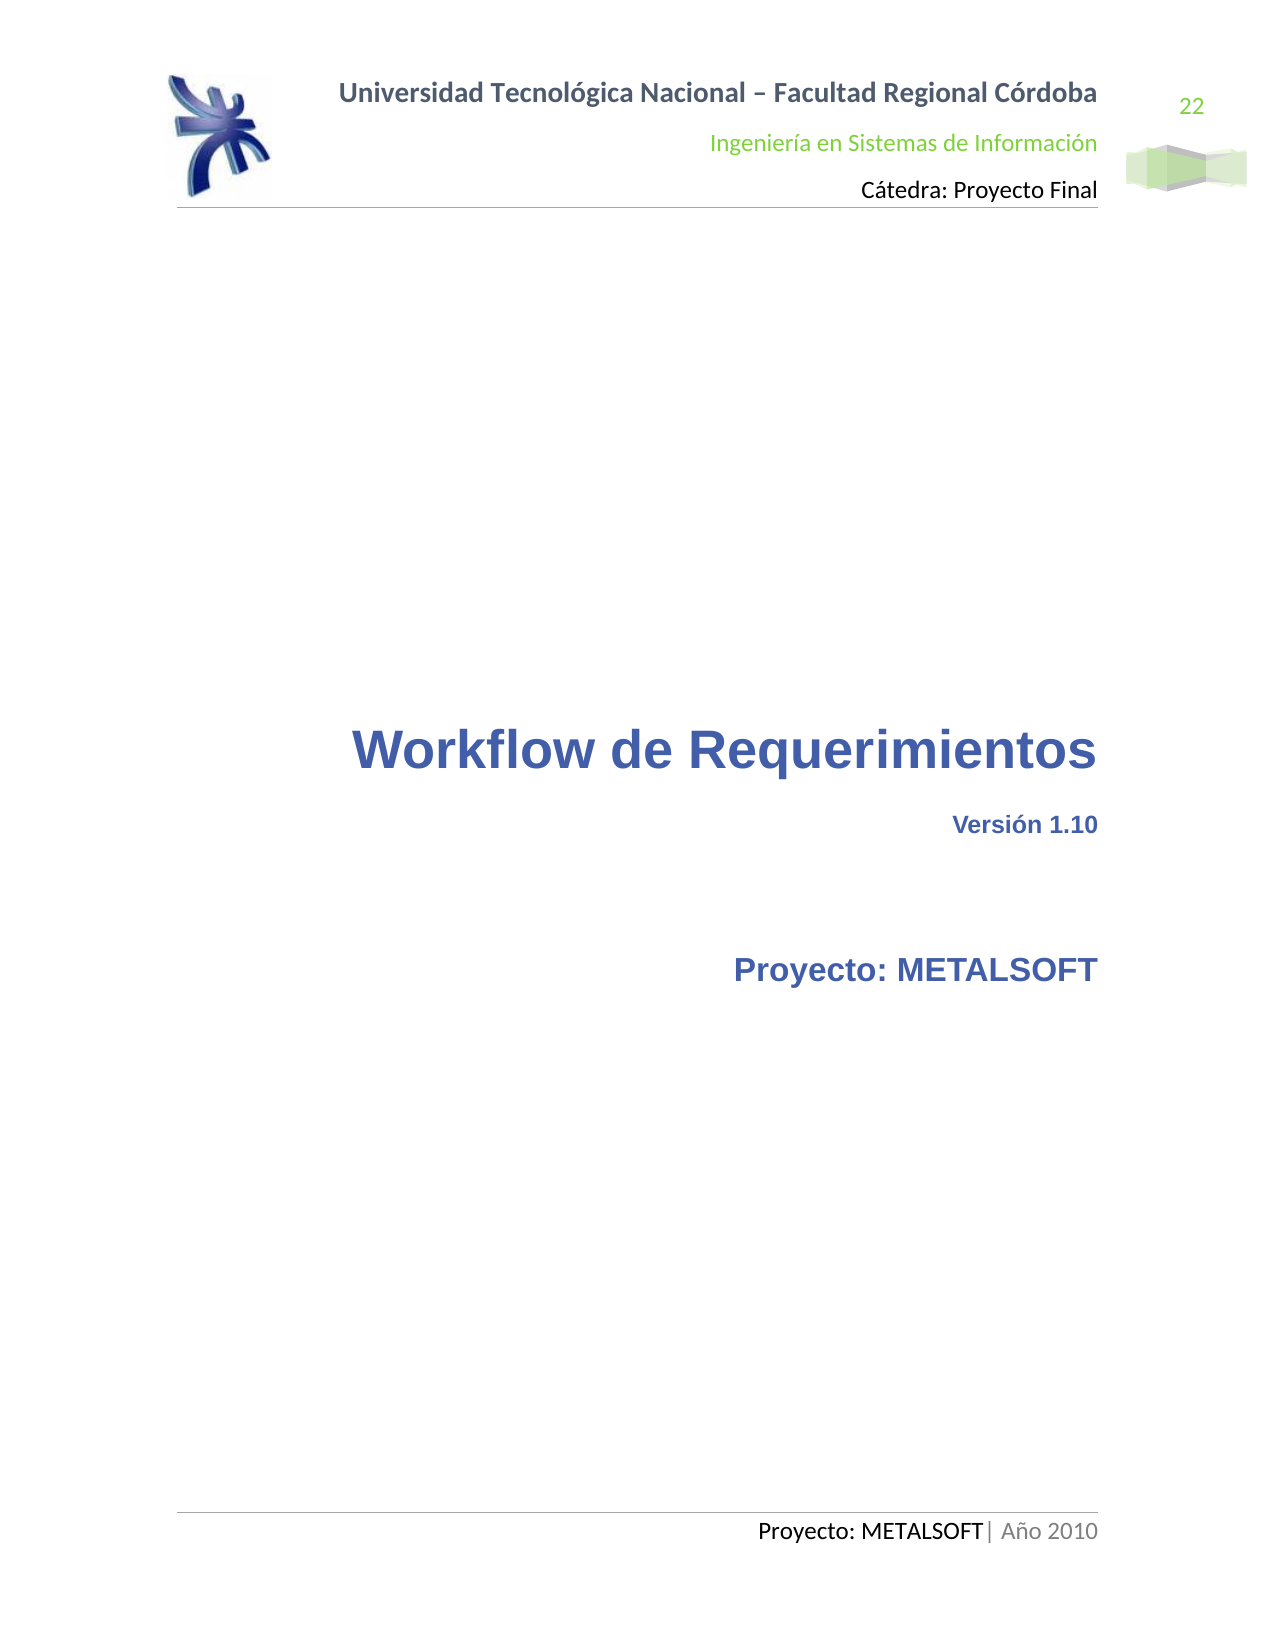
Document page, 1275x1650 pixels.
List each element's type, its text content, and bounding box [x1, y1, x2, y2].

text Proyecto: METALSOFT [177, 950, 1098, 989]
text Versión 1.10 [177, 810, 1098, 839]
text Workflow de Requerimientos [177, 718, 1098, 780]
picture [167, 74, 272, 199]
